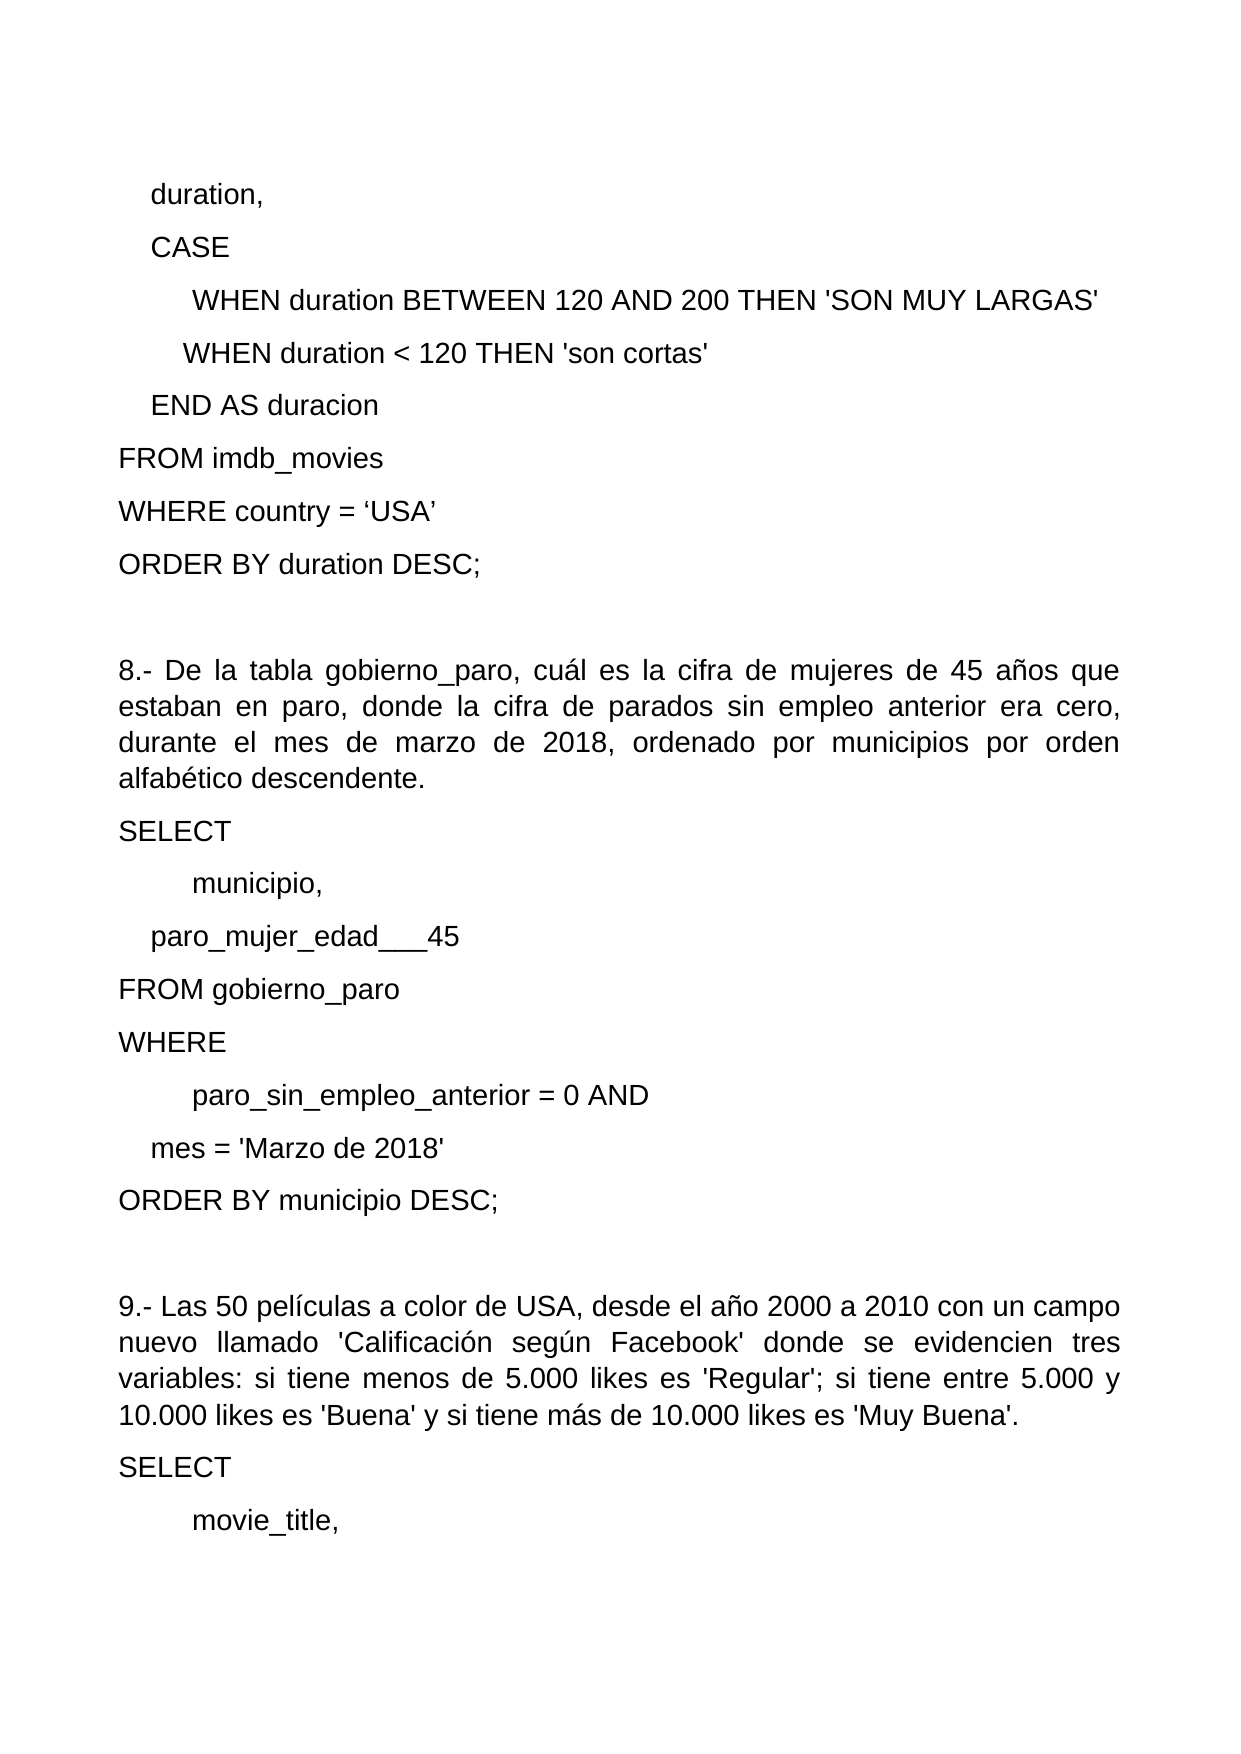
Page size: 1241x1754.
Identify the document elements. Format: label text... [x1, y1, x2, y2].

text SELECT [118, 1450, 1122, 1484]
text municipio, [118, 867, 1122, 900]
text 9.- Las 50 películas a color de USA, desde el año 2000 a 2010 con un campo nuevo llamado 'Calificación según Facebook' donde se evidencien tres variables: si tiene menos de 5.000 likes es 'Regular'; si tiene entre 5.000 y 10.000 likes es 'Buena' y si tiene más de 10.000 likes es 'Muy Buena'. [118, 1289, 1122, 1431]
text CASE [118, 230, 1122, 263]
text duration, [118, 177, 1122, 211]
text WHEN duration BETWEEN 120 AND 200 THEN 'SON MUY LARGAS' [118, 283, 1122, 316]
text ORDER BY municipio DESC; [118, 1183, 1122, 1217]
text paro_sin_empleo_anterior = 0 AND [118, 1078, 1122, 1111]
text SELECT [118, 814, 1122, 847]
text WHERE [118, 1025, 1122, 1058]
text FROM gobierno_paro [118, 972, 1122, 1006]
text movie_title, [118, 1503, 1122, 1537]
text FROM imdb_movies [118, 441, 1122, 475]
text 8.- De la tabla gobierno_paro, cuál es la cifra de mujeres de 45 años que estaban en paro, donde la cifra de parados sin empleo anterior era cero, durante el mes de marzo de 2018, ordenado por municipios por orden alfabético descendente. [118, 652, 1122, 794]
text ORDER BY duration DESC; [118, 547, 1122, 580]
text WHEN duration < 120 THEN 'son cortas' [118, 336, 1122, 369]
text WHERE country = ‘USA’ [118, 494, 1122, 528]
text END AS duracion [118, 388, 1122, 422]
text mes = 'Marzo de 2018' [118, 1131, 1122, 1164]
text paro_mujer_edad___45 [118, 919, 1122, 953]
